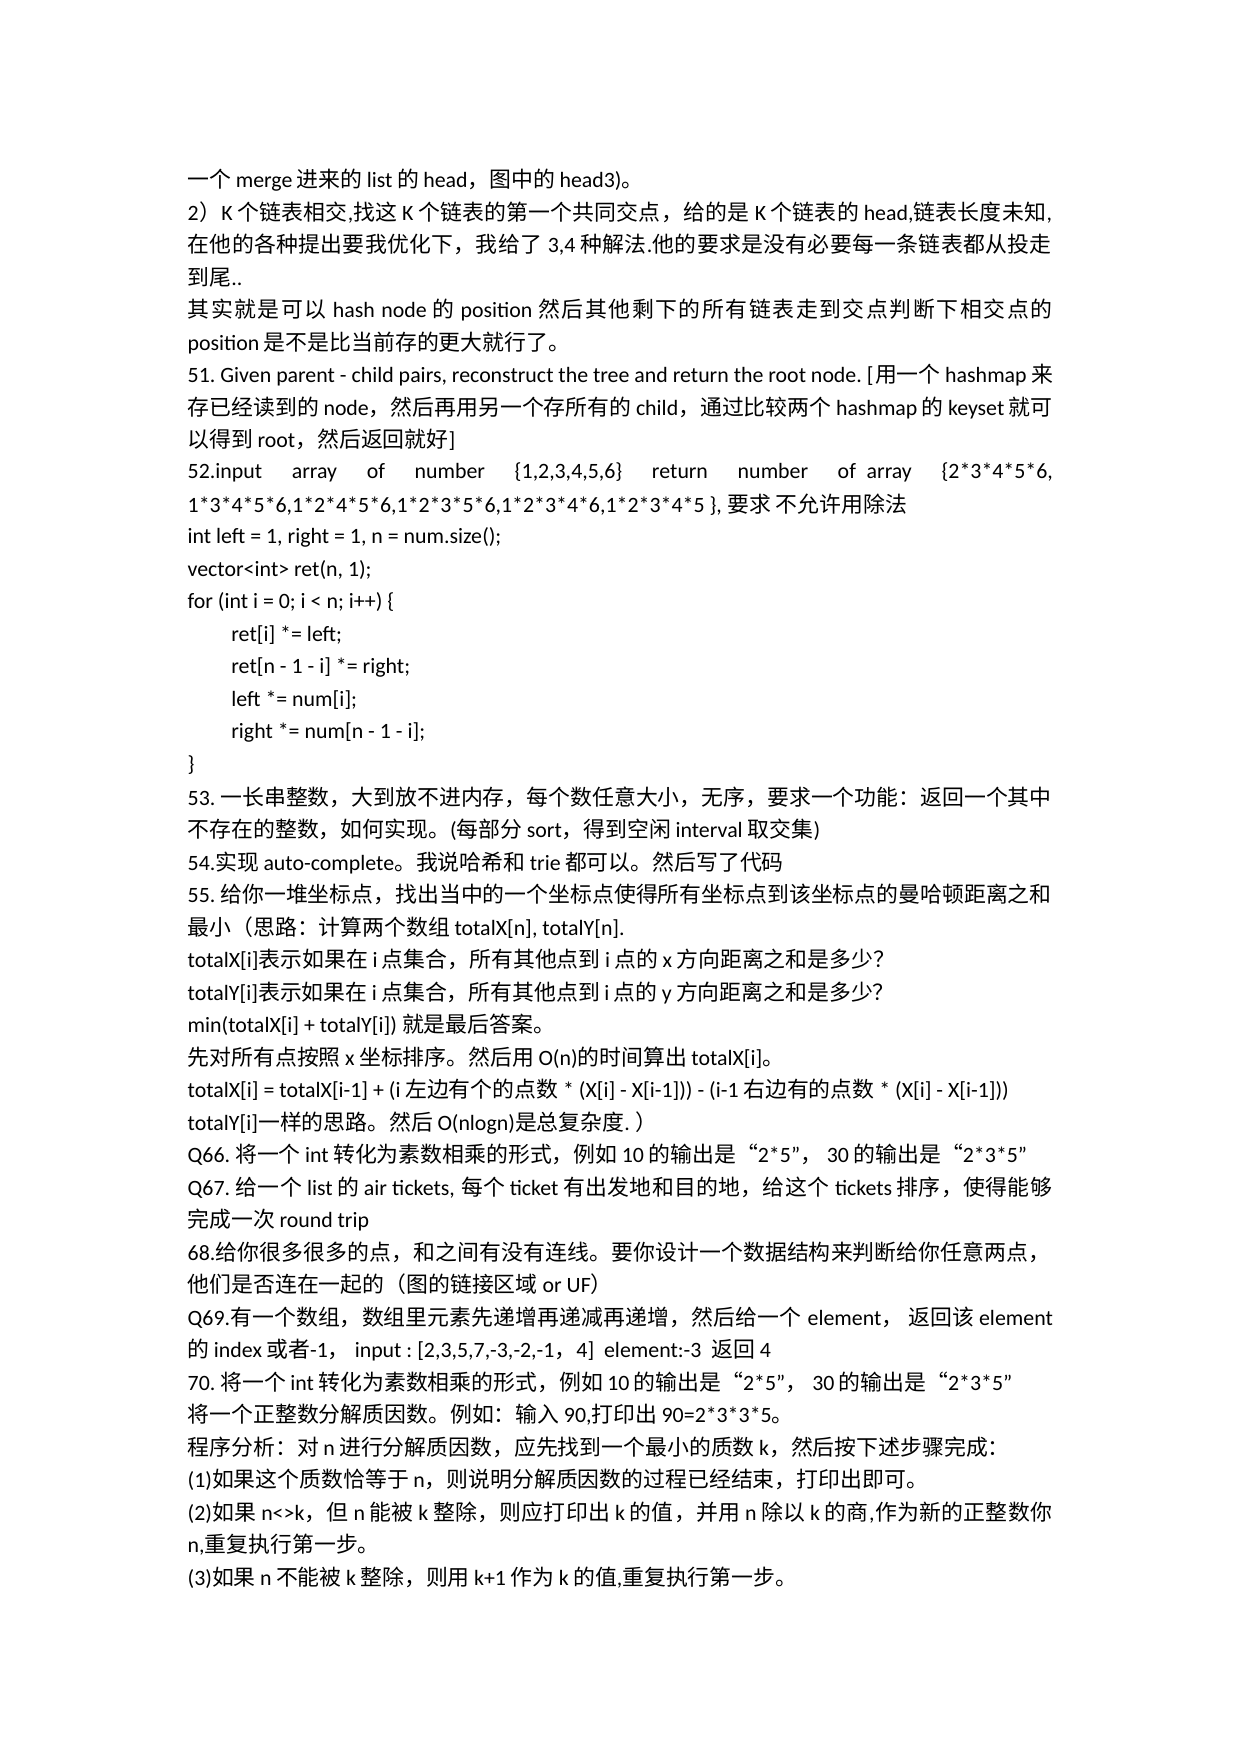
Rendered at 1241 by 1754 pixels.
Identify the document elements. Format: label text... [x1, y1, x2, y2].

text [187, 162, 1053, 194]
text 55. 给你一堆坐标点，找出当中的一个坐标点使得所有坐标点到该坐标点的曼哈顿距离之和最小（思路：计算两个数组totalX[n], totalY[n]. totalX[i]表示如果在i点集合，所有其他点到i点的x方向距离之和是多少？ totalY[i]表示如果在i点集合，所有其他点到i点的y方向距离之和是多少？ min(totalX[i] + totalY[i]) 就是最后答案。 先对所有点按照x坐标排序。然后用O(n)的时间算出totalX[i]。 totalX[i] = totalX[i-1] + (i左边有个的点数 * (X[i] - X[i-1])) - (i-1右边有的点数 * (X[i] - X[i-1])) totalY[i]一样的思路。然后O(nlogn)是总复杂度. ） [187, 877, 1053, 1137]
text right *= num[n - 1 - i]; [187, 714, 1053, 747]
text 将一个正整数分解质因数。例如：输入90,打印出90=2*3*3*5。 程序分析：对n进行分解质因数，应先找到一个最小的质数k，然后按下述步骤完成： (1)如果这个质数恰等于n，则说明分解质因数的过程已经结束，打印出即可。 (2)如果n<>k，但n能被k整除，则应打印出k的值，并用n除以k的商,作为新的正整数你n,重复执行第一步。 (3)如果n不能被k整除，则用k+1作为k的值,重复执行第一步。 [187, 1397, 1053, 1592]
text } [187, 747, 1053, 779]
text 70. 将一个int转化为素数相乘的形式，例如10的输出是“2*5”， 30的输出是“2*3*5” [187, 1364, 1053, 1397]
text Q69.有一个数组，数组里元素先递增再递减再递增，然后给一个element， 返回该element的index或者-1， input : [2,3,5,7,-3,-2,-1，4] element:-3 返回4 [187, 1299, 1053, 1364]
text ret[n - 1 - i] *= right; [187, 649, 1053, 682]
text 54.实现auto-complete。我说哈希和trie都可以。然后写了代码 [187, 844, 1053, 877]
text Q67. 给一个list的air tickets, 每个ticket有出发地和目的地，给这个tickets排序，使得能够完成一次round trip [187, 1169, 1053, 1234]
text int left = 1, right = 1, n = num.size(); [187, 519, 1053, 552]
text ret[i] *= left; [187, 617, 1053, 649]
text 51. Given parent - child pairs, reconstruct the tree and return the root node. [用一个hashmap来存已经读到的node，然后再用另一个存所有的child，通过比较两个hashmap的keyset就可以得到root，然后返回就好] [187, 357, 1053, 454]
text vector<int> ret(n, 1); [187, 552, 1053, 584]
text left *= num[i]; [187, 682, 1053, 714]
text 53. 一长串整数，大到放不进内存，每个数任意大小，无序，要求一个功能：返回一个其中不存在的整数，如何实现。(每部分sort，得到空闲interval 取交集) [187, 779, 1053, 844]
text 2）K个链表相交,找这K个链表的第一个共同交点，给的是K个链表的head,链表长度未知, 在他的各种提出要我优化下，我给了3,4种解法.他的要求是没有必要每一条链表都从投走到尾.. 其实就是可以hash node的position然后其他剩下的所有链表走到交点判断下相交点的position是不是比当前存的更大就行了。 [187, 194, 1053, 357]
text 68.给你很多很多的点，和之间有没有连线。要你设计一个数据结构来判断给你任意两点，他们是否连在一起的（图的链接区域 or UF） [187, 1234, 1053, 1299]
text for (int i = 0; i < n; i++) { [187, 584, 1053, 617]
text 52.input array of number {1,2,3,4,5,6} return number of array {2*3*4*5*6, 1*3*4*5*6,1*2*4*5*6,1*2*3*5*6,1*2*3*4*6,1*2*3*4*5 }, 要求 不允许用除法 [187, 454, 1053, 519]
text Q66. 将一个int转化为素数相乘的形式，例如10的输出是“2*5”， 30的输出是“2*3*5” [187, 1137, 1053, 1169]
